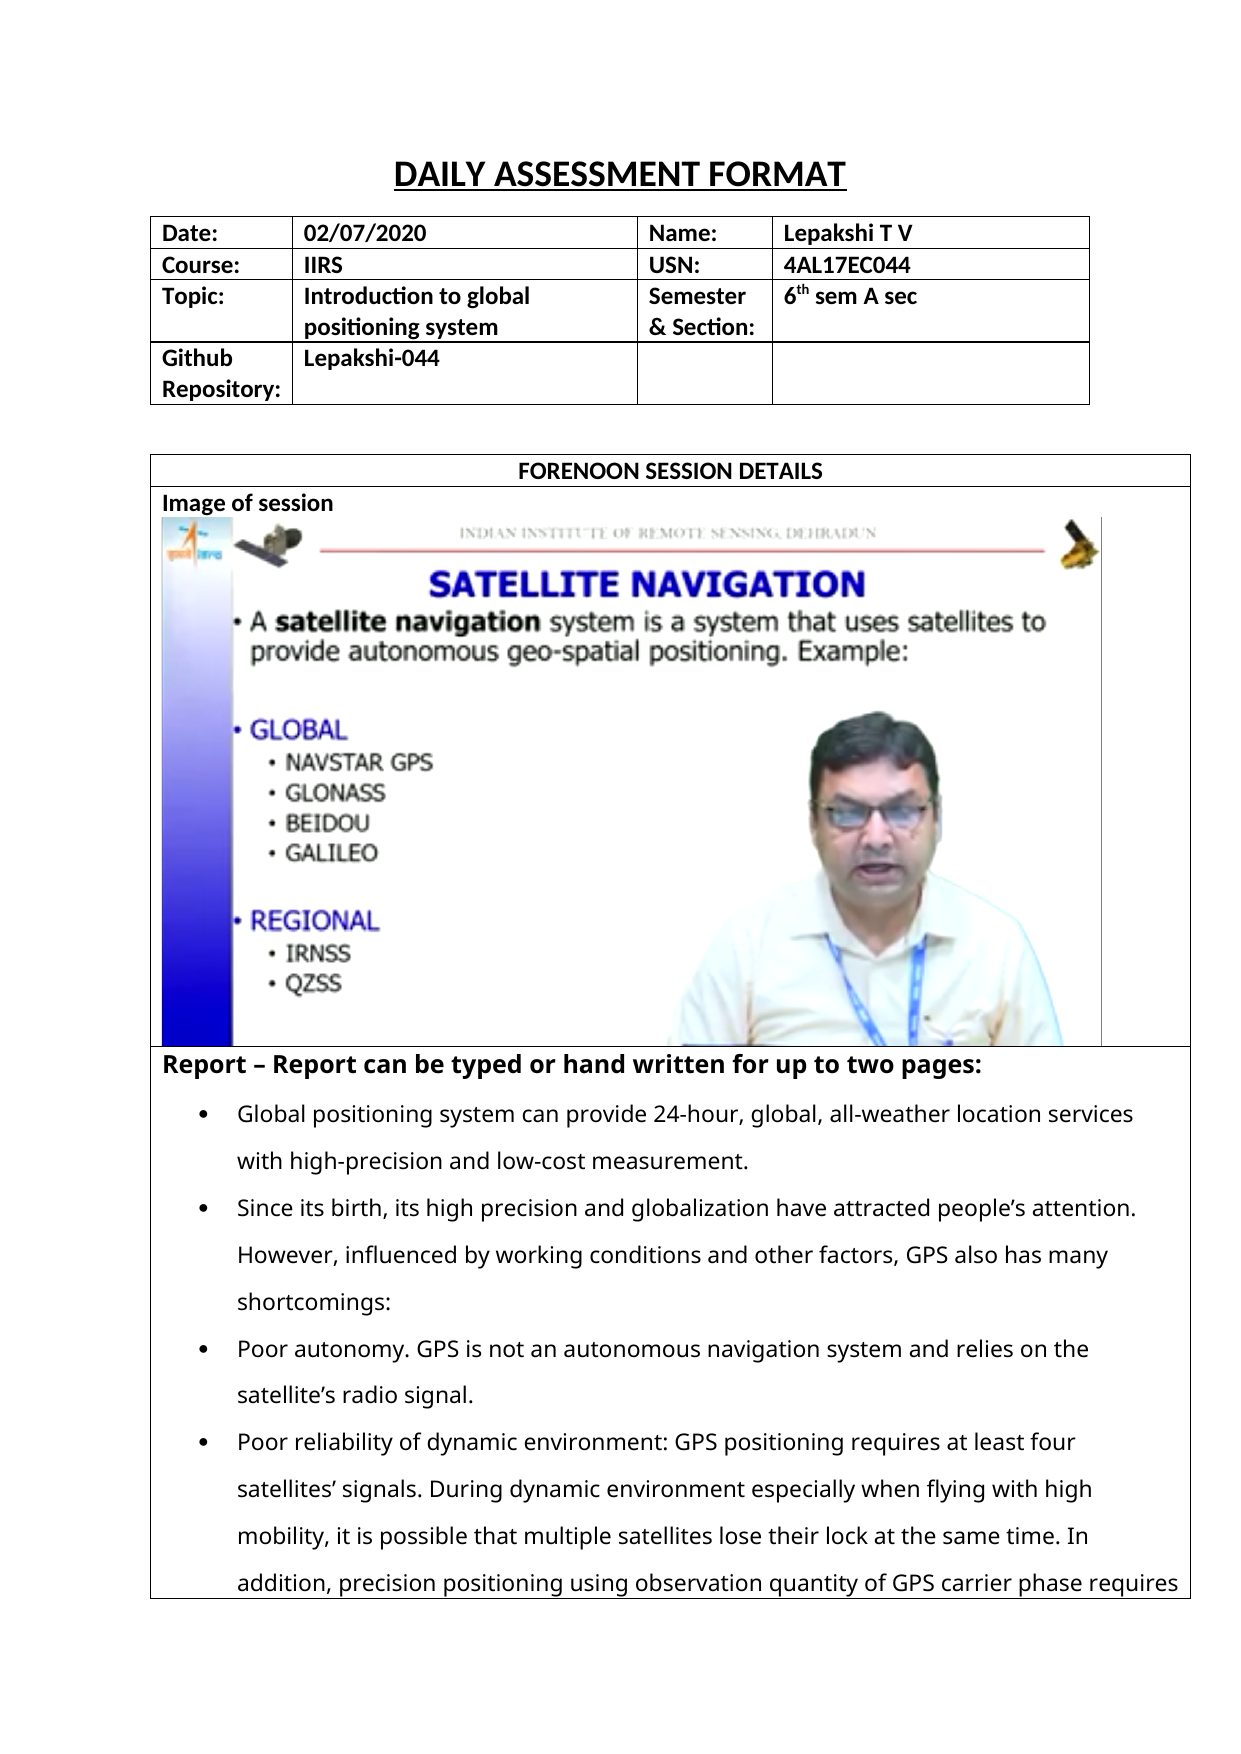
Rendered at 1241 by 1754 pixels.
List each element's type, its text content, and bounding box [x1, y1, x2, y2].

table_cell USN: [638, 249, 772, 279]
text DAILY ASSESSMENT FORMAT [150, 150, 1090, 196]
table_cell Lepakshi-044 [293, 343, 637, 403]
table_cell [773, 343, 1089, 403]
table_cell Topic: [151, 280, 292, 341]
table_cell Semester & Section: [638, 280, 772, 341]
table_header 02/07/2020 [293, 217, 637, 248]
table_cell Introduction to global positioning system [293, 280, 637, 341]
table_cell 4AL17EC044 [773, 249, 1089, 279]
table_cell Image of session [151, 487, 1190, 1046]
table_cell [638, 343, 772, 403]
table_cell Course: [151, 249, 292, 279]
table_header Date: [151, 217, 292, 248]
table_header FORENOON SESSION DETAILS [151, 455, 1190, 486]
picture [161, 517, 1102, 1046]
table_cell Github Repository: [151, 343, 292, 403]
table_header Lepakshi T V [773, 217, 1089, 248]
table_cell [151, 1047, 1190, 1598]
table_cell IIRS [293, 249, 637, 279]
table_cell 6th sem A sec [773, 280, 1089, 341]
table_header Name: [638, 217, 772, 248]
